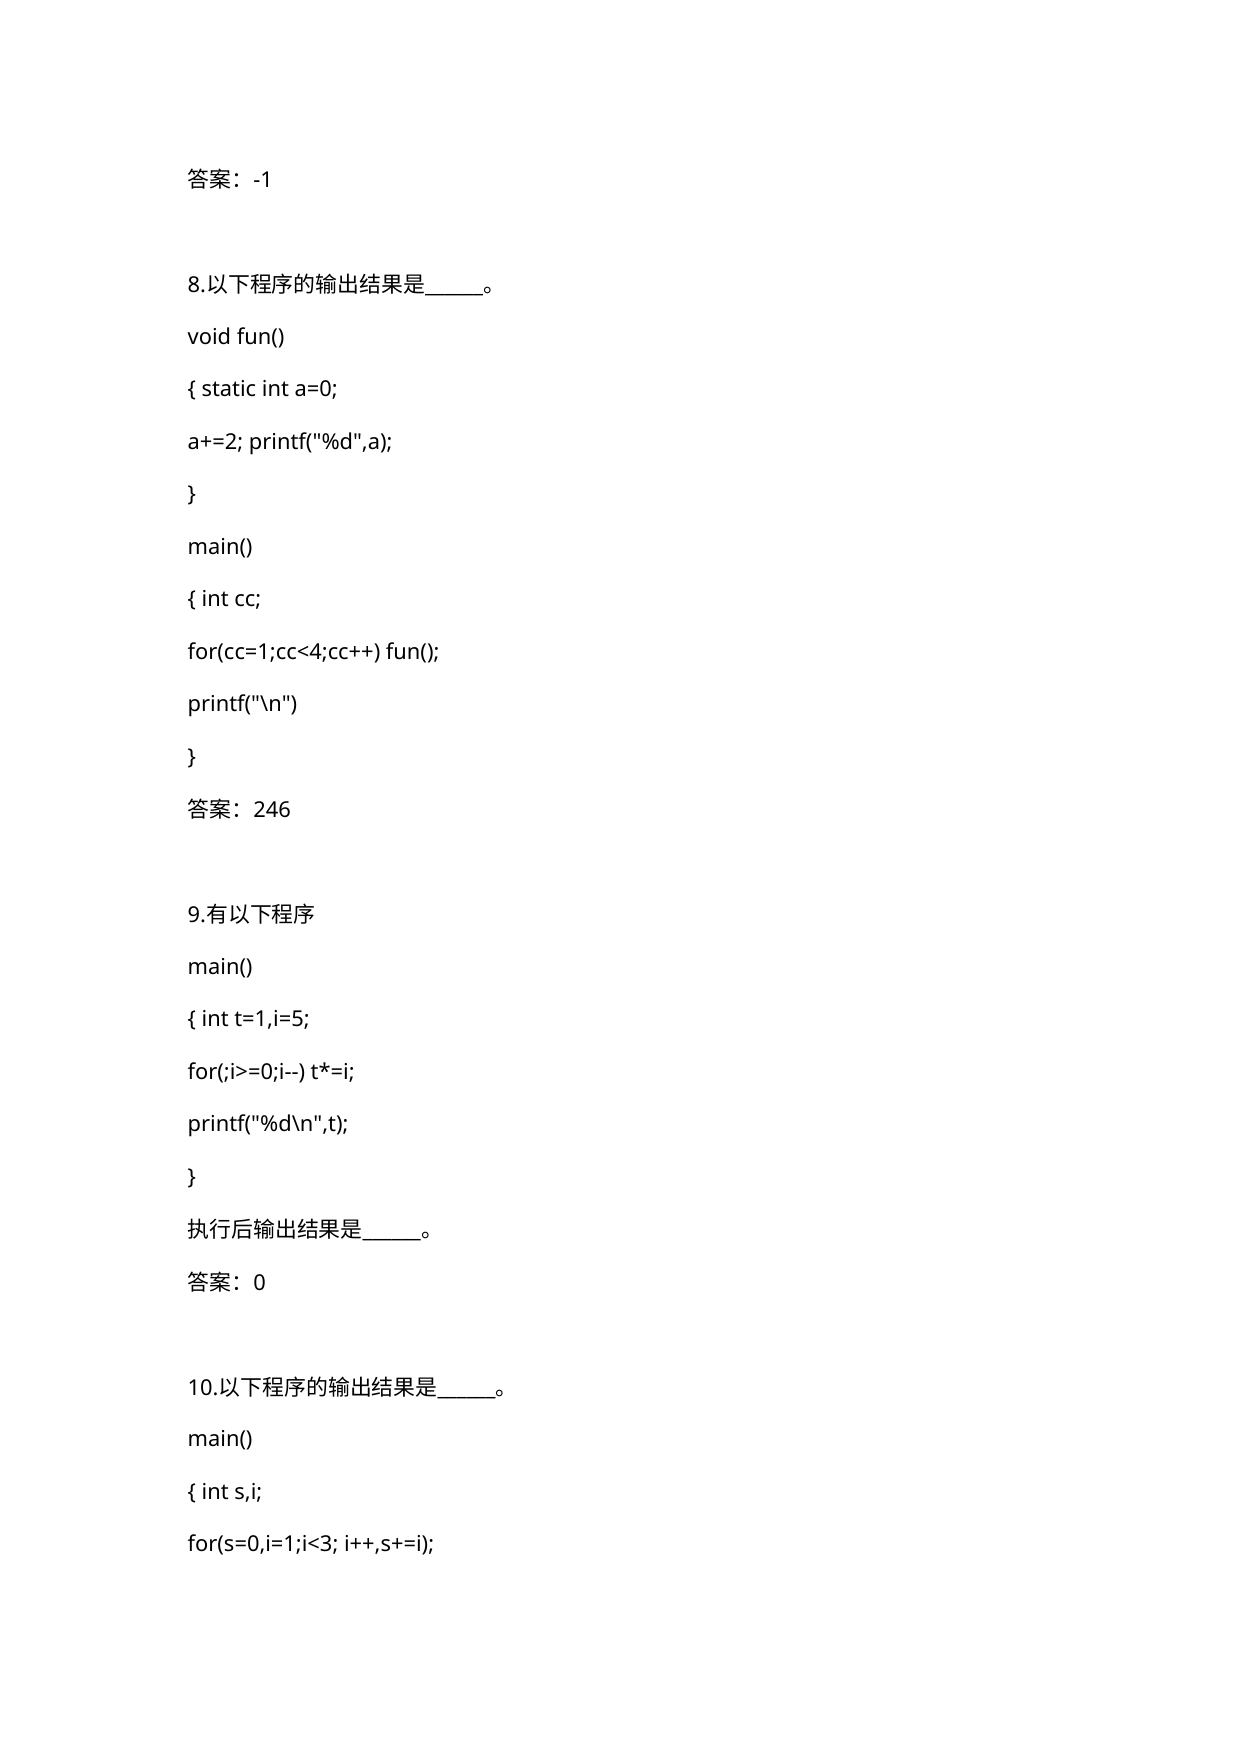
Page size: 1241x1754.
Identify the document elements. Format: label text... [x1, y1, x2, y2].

text { int t=1,i=5; [187, 1002, 1053, 1034]
text printf("\n") [187, 687, 1053, 719]
text } [187, 477, 1053, 509]
text 8.以下程序的输出结果是______。 [187, 267, 1053, 299]
text 答案：-1 [187, 162, 1053, 194]
text { int s,i; [187, 1474, 1053, 1507]
text 10.以下程序的输出结果是______。 [187, 1369, 1053, 1402]
text 9.有以下程序 [187, 897, 1053, 929]
text a+=2; printf("%d",a); [187, 424, 1053, 457]
text for(;i>=0;i--) t*=i; [187, 1054, 1053, 1087]
text main() [187, 949, 1053, 982]
text for(cc=1;cc<4;cc++) fun(); [187, 634, 1053, 667]
text { static int a=0; [187, 372, 1053, 404]
text printf("%d\n",t); [187, 1107, 1053, 1139]
text main() [187, 1422, 1053, 1454]
text } [187, 739, 1053, 772]
text } [187, 1159, 1053, 1192]
text 执行后输出结果是______。 [187, 1212, 1053, 1244]
text 答案：246 [187, 792, 1053, 824]
text 答案：0 [187, 1264, 1053, 1297]
text for(s=0,i=1;i<3; i++,s+=i); [187, 1527, 1053, 1559]
text void fun() [187, 319, 1053, 352]
text main() [187, 529, 1053, 562]
text { int cc; [187, 582, 1053, 614]
